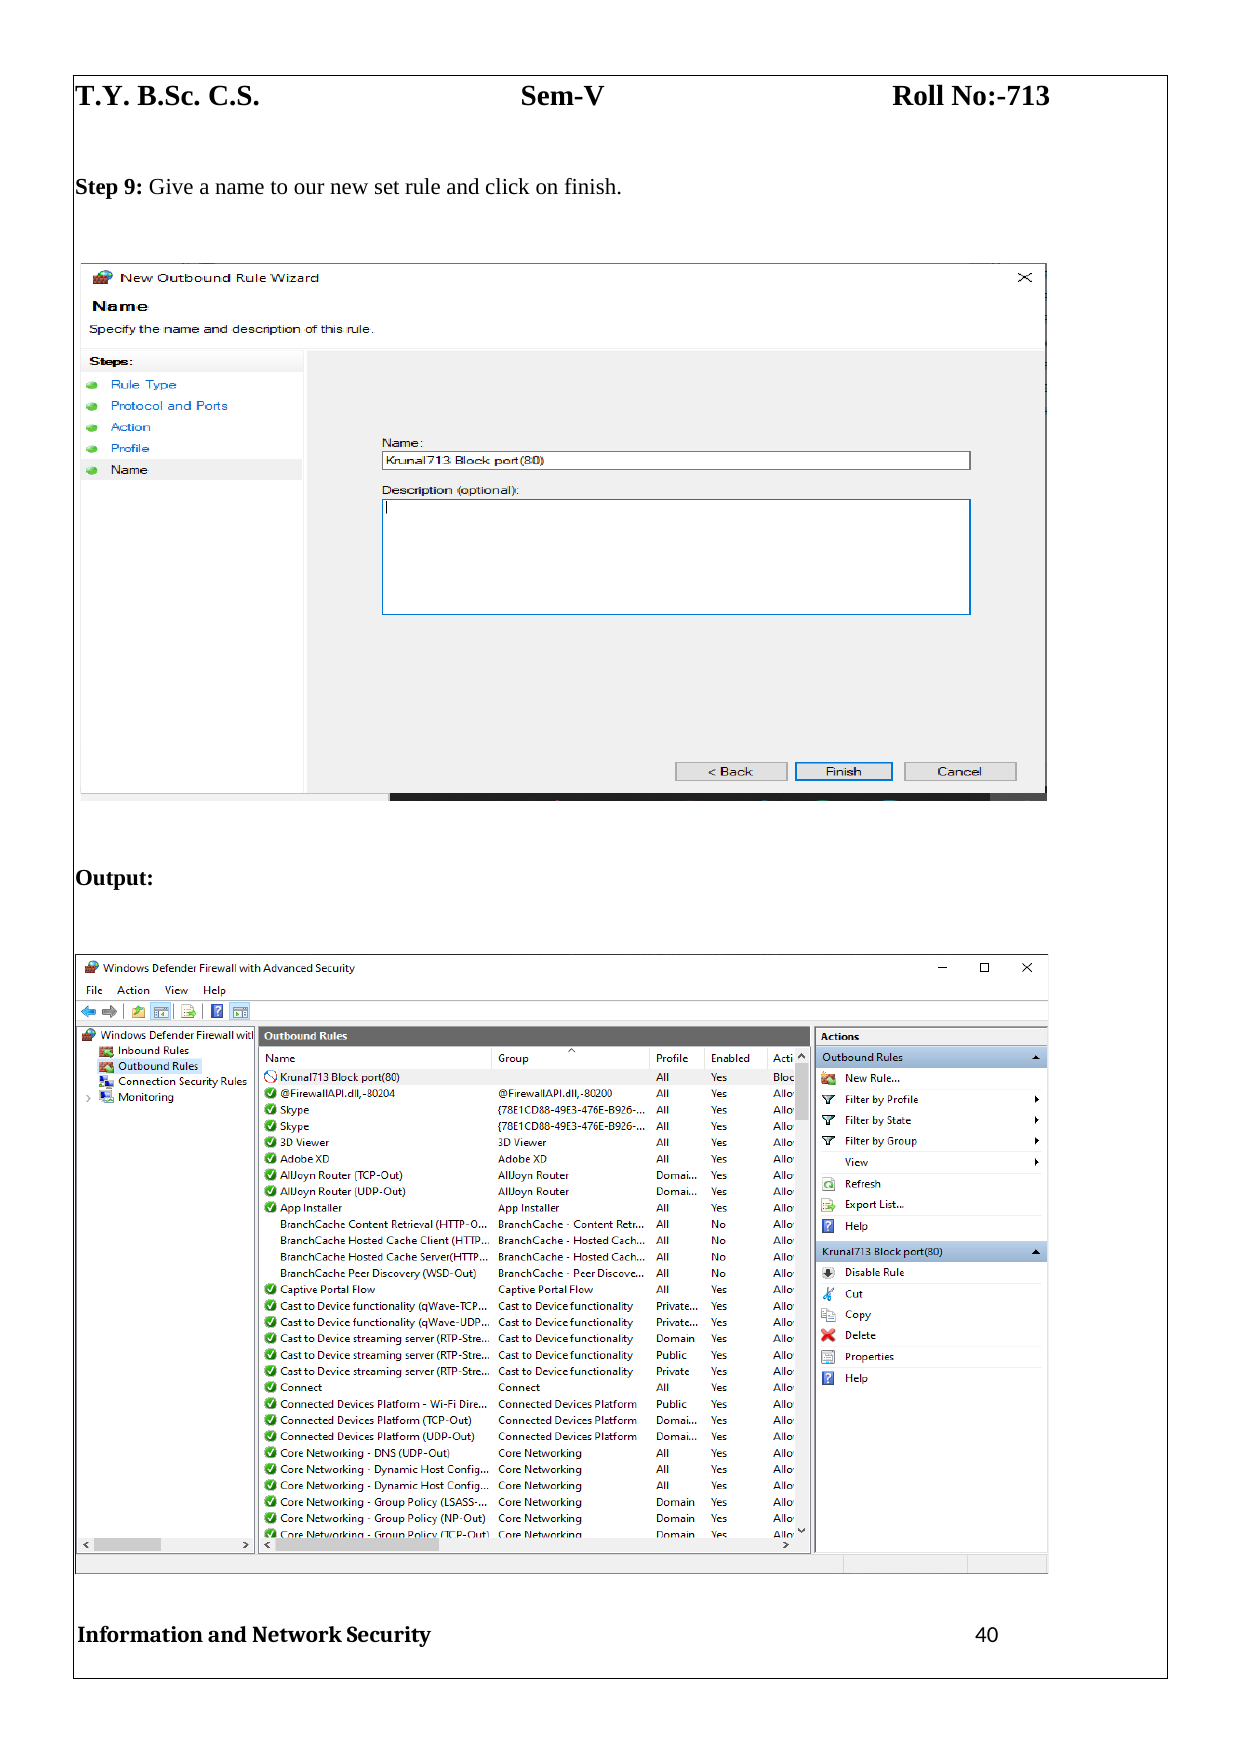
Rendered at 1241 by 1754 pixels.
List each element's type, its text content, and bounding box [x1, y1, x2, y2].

text Step 9: Give a name to our new set rule and click on finish. [75, 173, 1165, 199]
text Output: [75, 864, 1165, 891]
